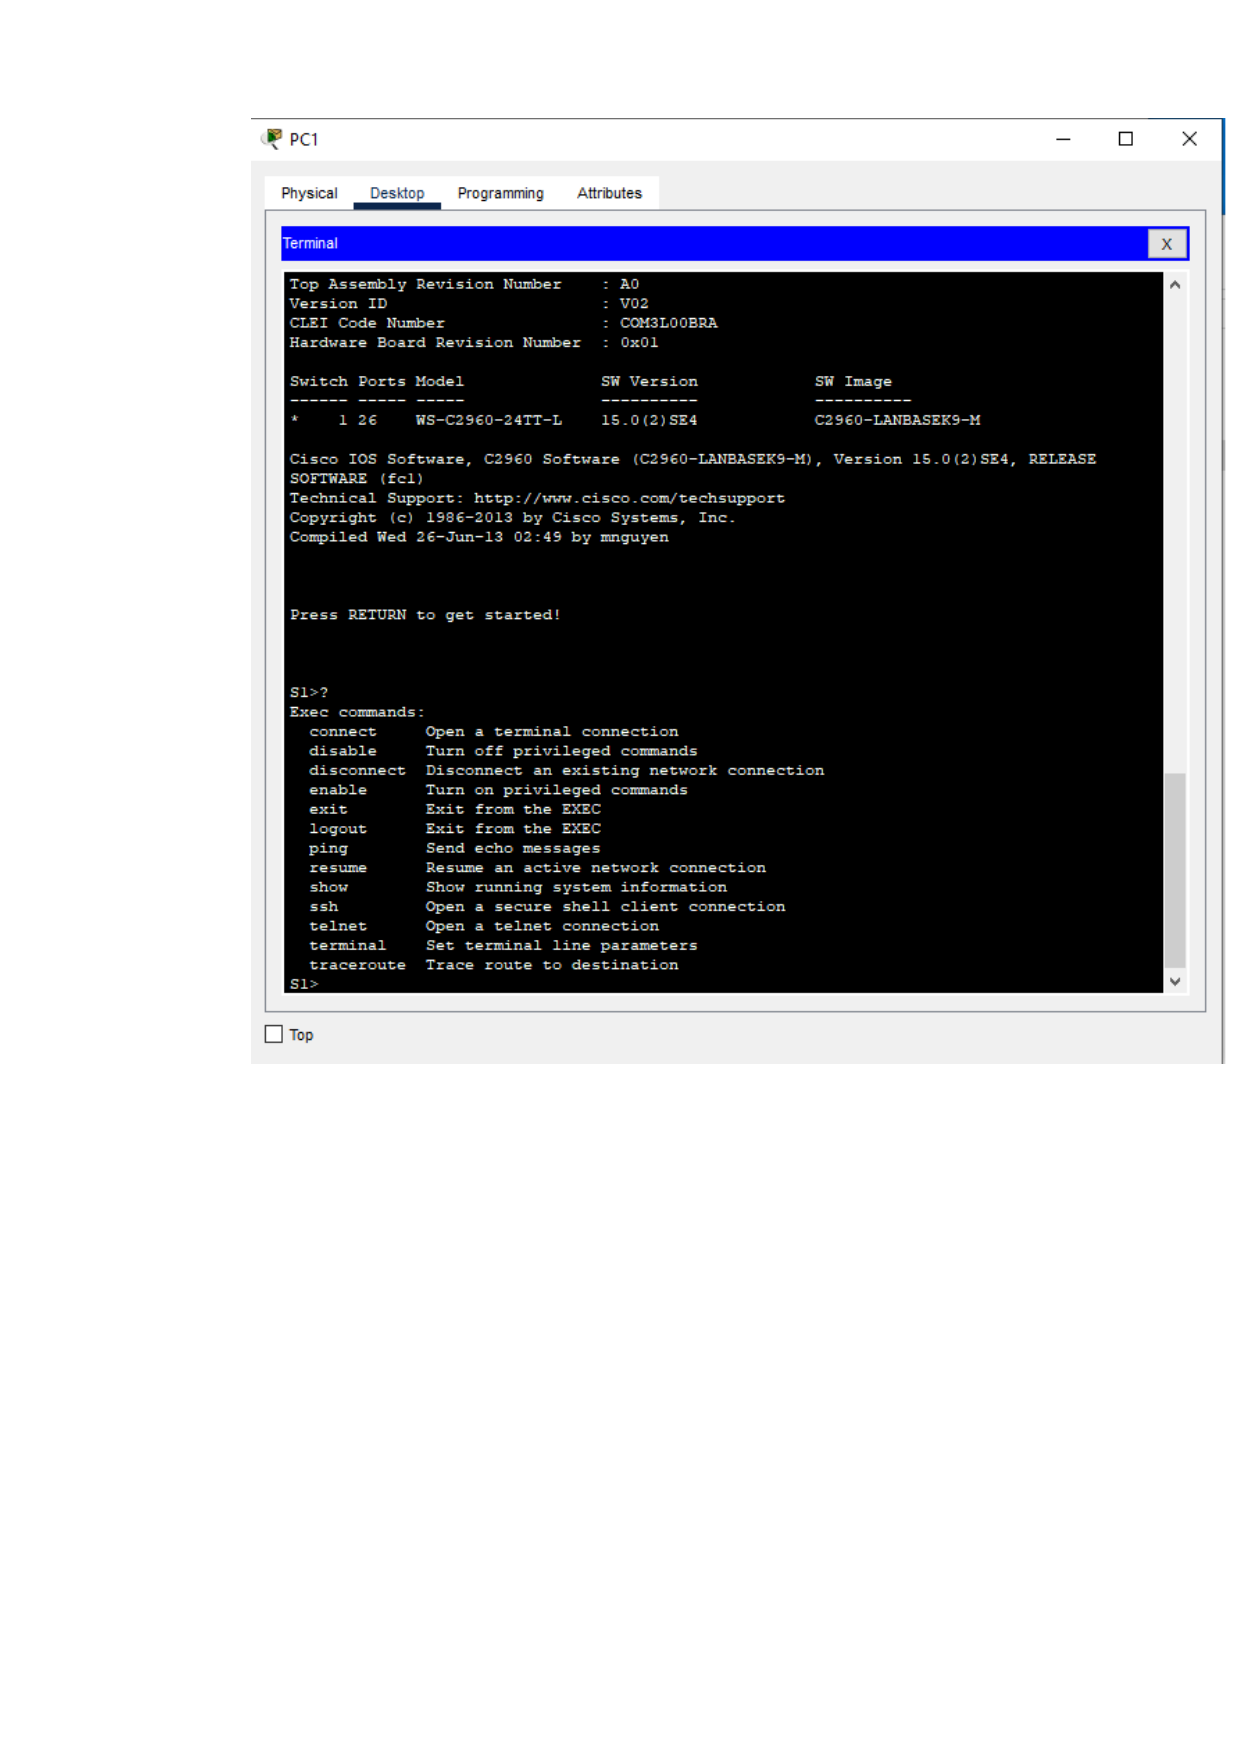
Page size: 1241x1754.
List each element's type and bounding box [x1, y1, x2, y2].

picture [251, 118, 1226, 1064]
